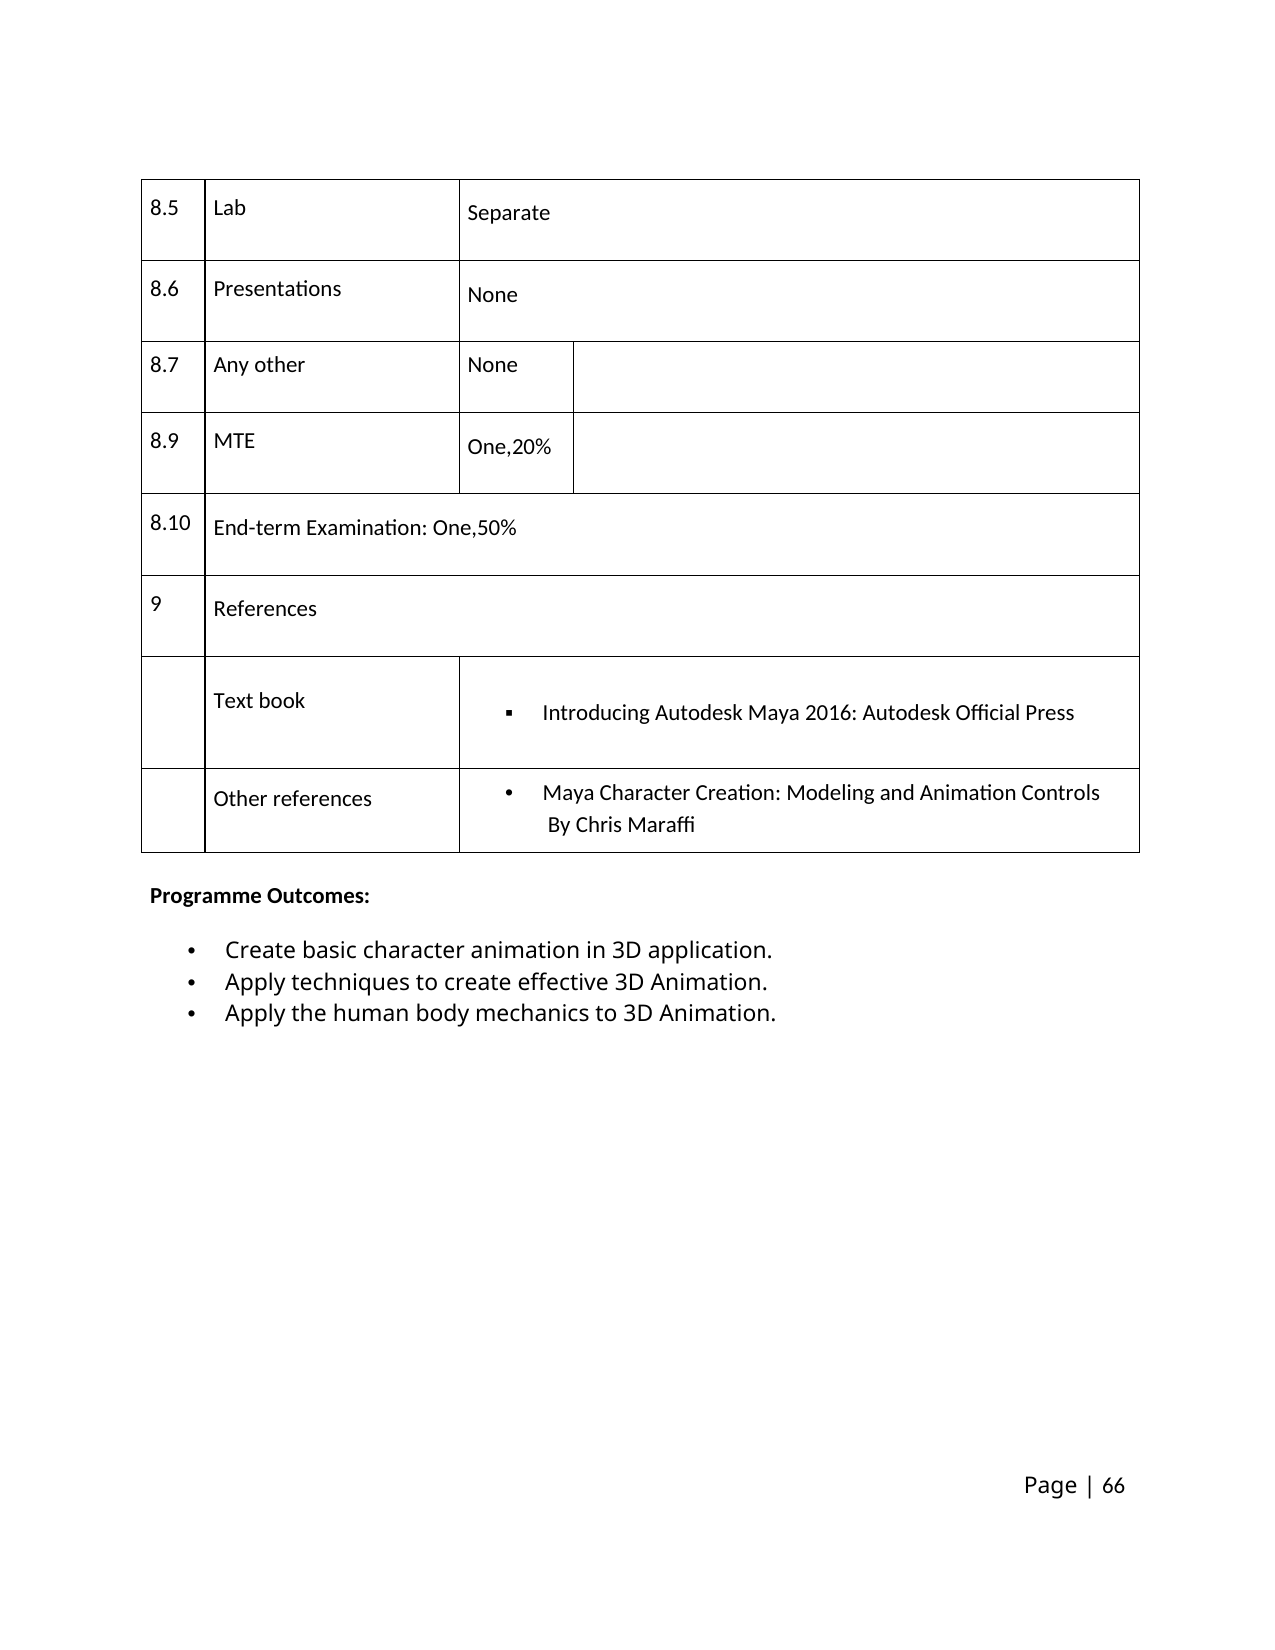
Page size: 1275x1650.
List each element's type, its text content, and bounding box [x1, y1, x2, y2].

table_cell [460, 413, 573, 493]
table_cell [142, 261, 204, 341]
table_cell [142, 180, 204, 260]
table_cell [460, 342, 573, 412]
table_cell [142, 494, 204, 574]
list Apply techniques to create effective 3D Animation. [187, 966, 1125, 997]
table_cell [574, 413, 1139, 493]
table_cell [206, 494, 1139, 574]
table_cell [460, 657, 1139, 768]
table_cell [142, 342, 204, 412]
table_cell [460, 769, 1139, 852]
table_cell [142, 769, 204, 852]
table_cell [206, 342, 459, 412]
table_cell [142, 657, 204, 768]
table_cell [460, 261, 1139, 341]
list Apply the human body mechanics to 3D Animation. [187, 997, 1125, 1028]
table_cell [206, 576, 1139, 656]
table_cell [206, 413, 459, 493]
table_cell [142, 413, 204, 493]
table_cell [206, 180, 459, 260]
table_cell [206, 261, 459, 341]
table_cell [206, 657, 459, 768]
text Programme Outcomes: [150, 881, 1125, 909]
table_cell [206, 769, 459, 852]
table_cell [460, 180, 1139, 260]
list Create basic character animation in 3D application. [187, 934, 1125, 966]
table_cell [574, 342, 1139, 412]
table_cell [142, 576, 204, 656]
